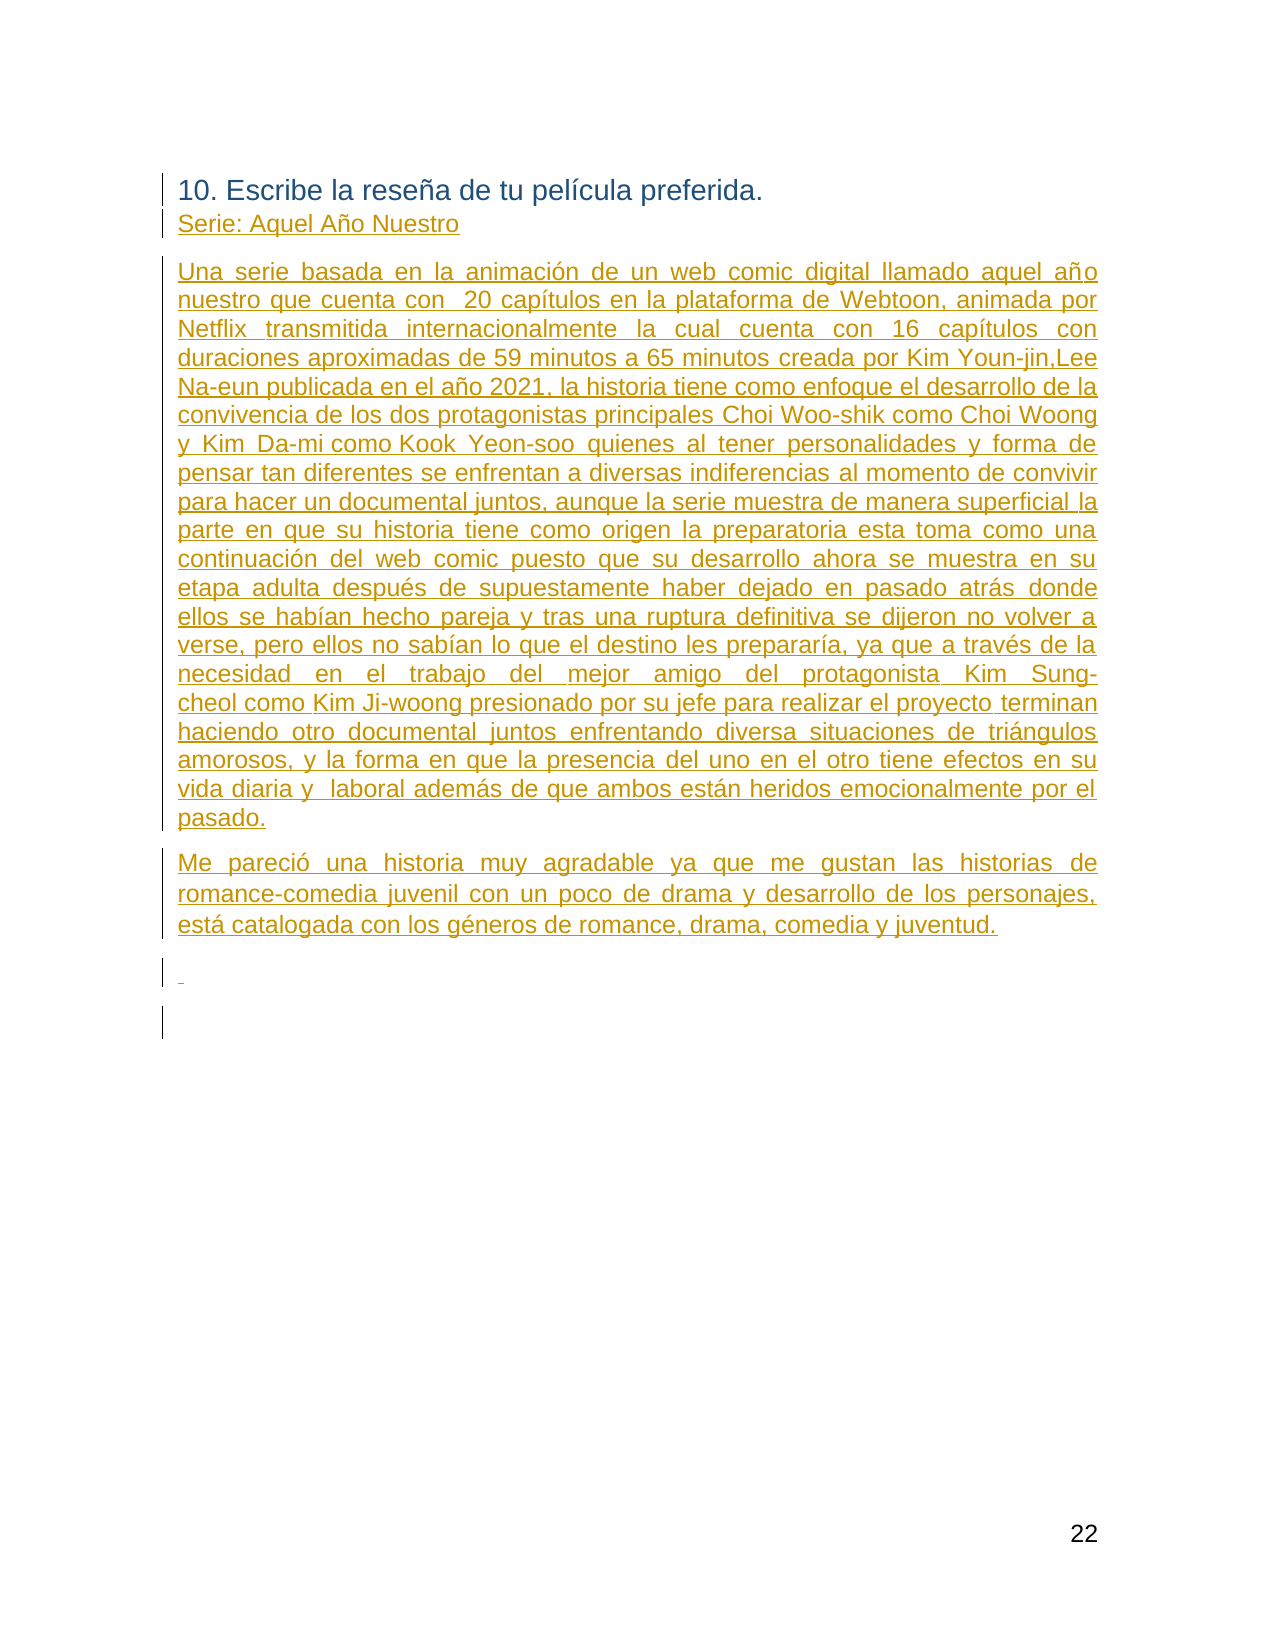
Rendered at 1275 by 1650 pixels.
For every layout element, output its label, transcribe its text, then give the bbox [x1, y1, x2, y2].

subtitle 10. Escribe la reseña de tu película preferida. [177, 173, 1098, 206]
